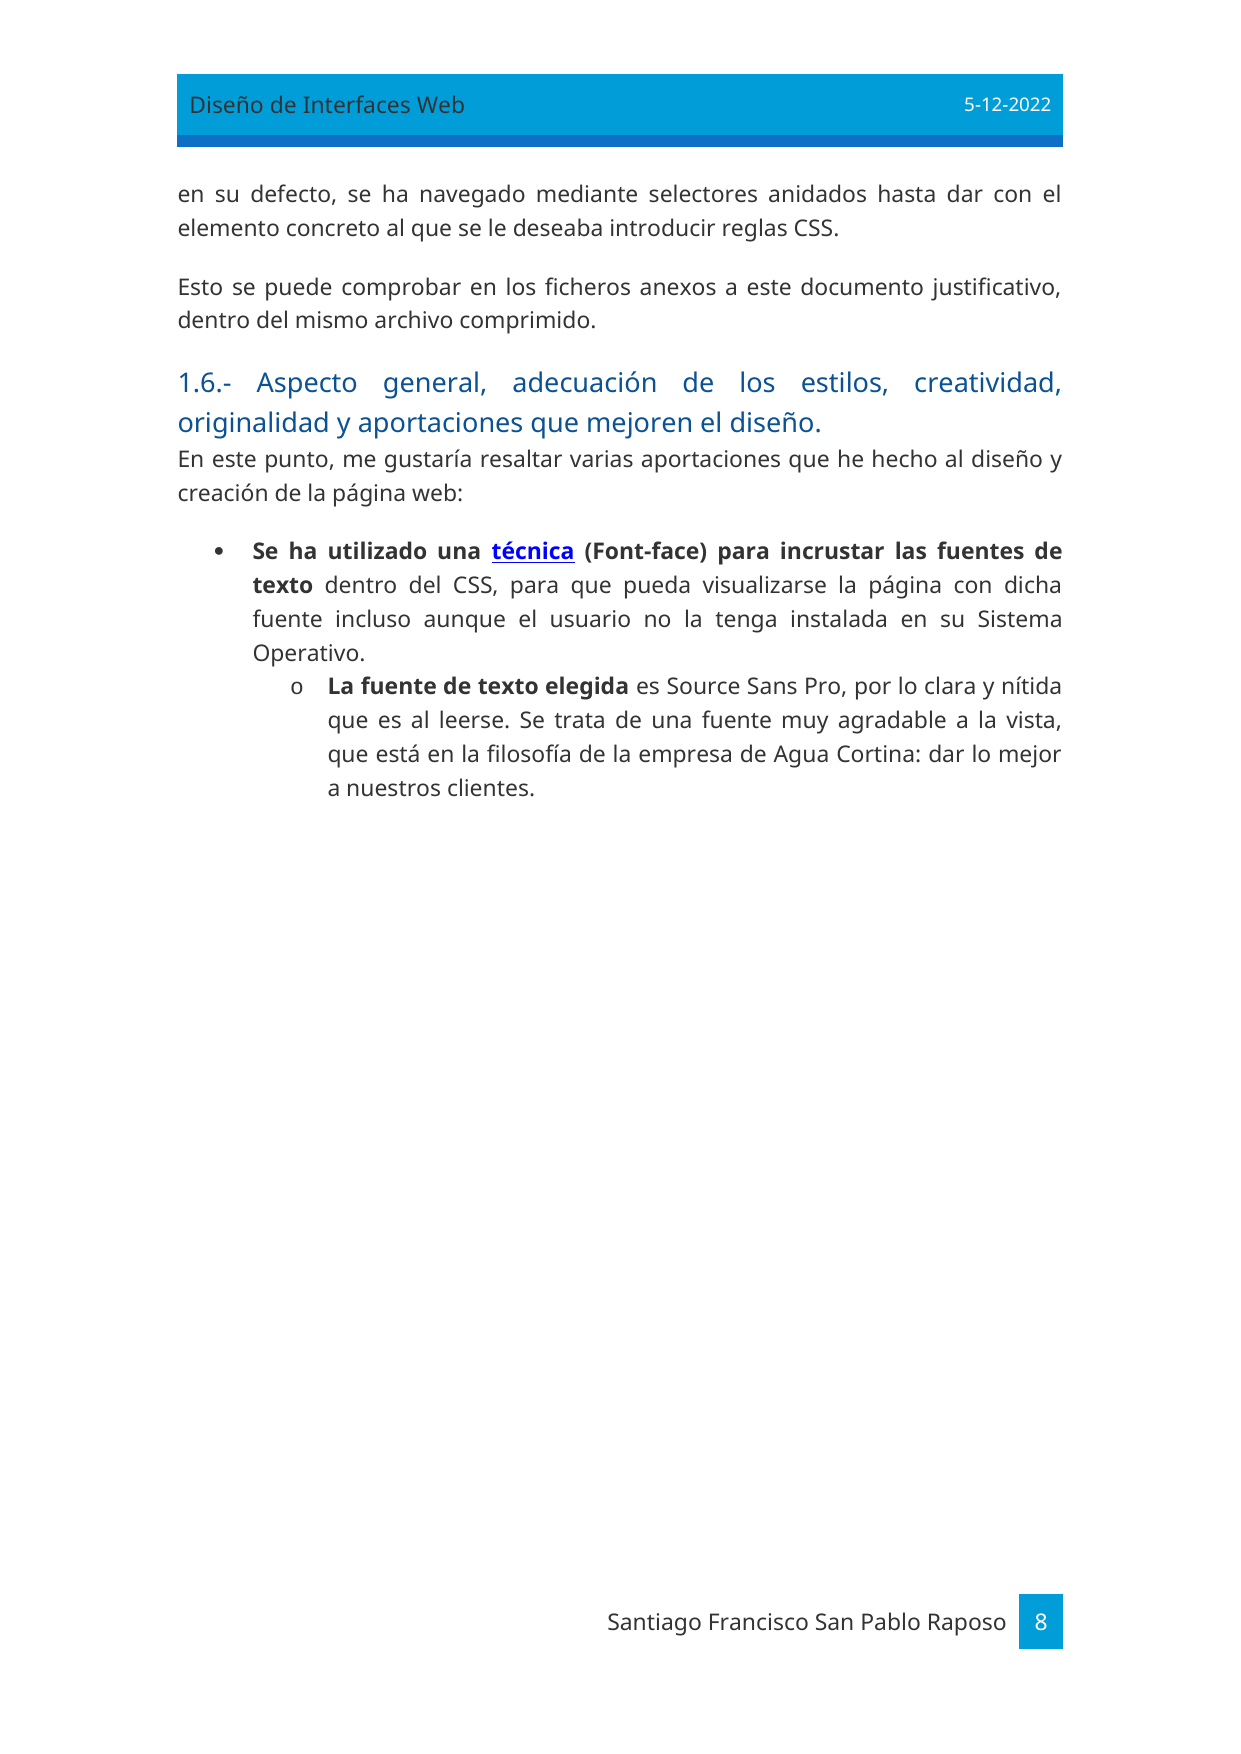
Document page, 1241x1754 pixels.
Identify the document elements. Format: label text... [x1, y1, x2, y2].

list La fuente de texto elegida es Source Sans Pro, por lo clara y nítida que es al leerse. Se trata de una fuente muy agradable a la vista, que está en la filosofía de la empresa de Agua Cortina: dar lo mejor a nuestros clientes. [290, 670, 1063, 803]
subtitle 1.6.- Aspecto general, adecuación de los estilos, creatividad, originalidad y aportaciones que mejoren el diseño. [177, 363, 1063, 440]
list Se ha utilizado una técnica (Font-face) para incrustar las fuentes de texto dentro del CSS, para que pueda visualizarse la página con dicha fuente incluso aunque el usuario no la tenga instalada en su Sistema Operativo. [215, 535, 1063, 668]
text En este punto, me gustaría resaltar varias aportaciones que he hecho al diseño y creación de la página web: [177, 443, 1063, 508]
text Esto se puede comprobar en los ficheros anexos a este documento justificativo, dentro del mismo archivo comprimido. [177, 271, 1063, 336]
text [177, 178, 1063, 243]
